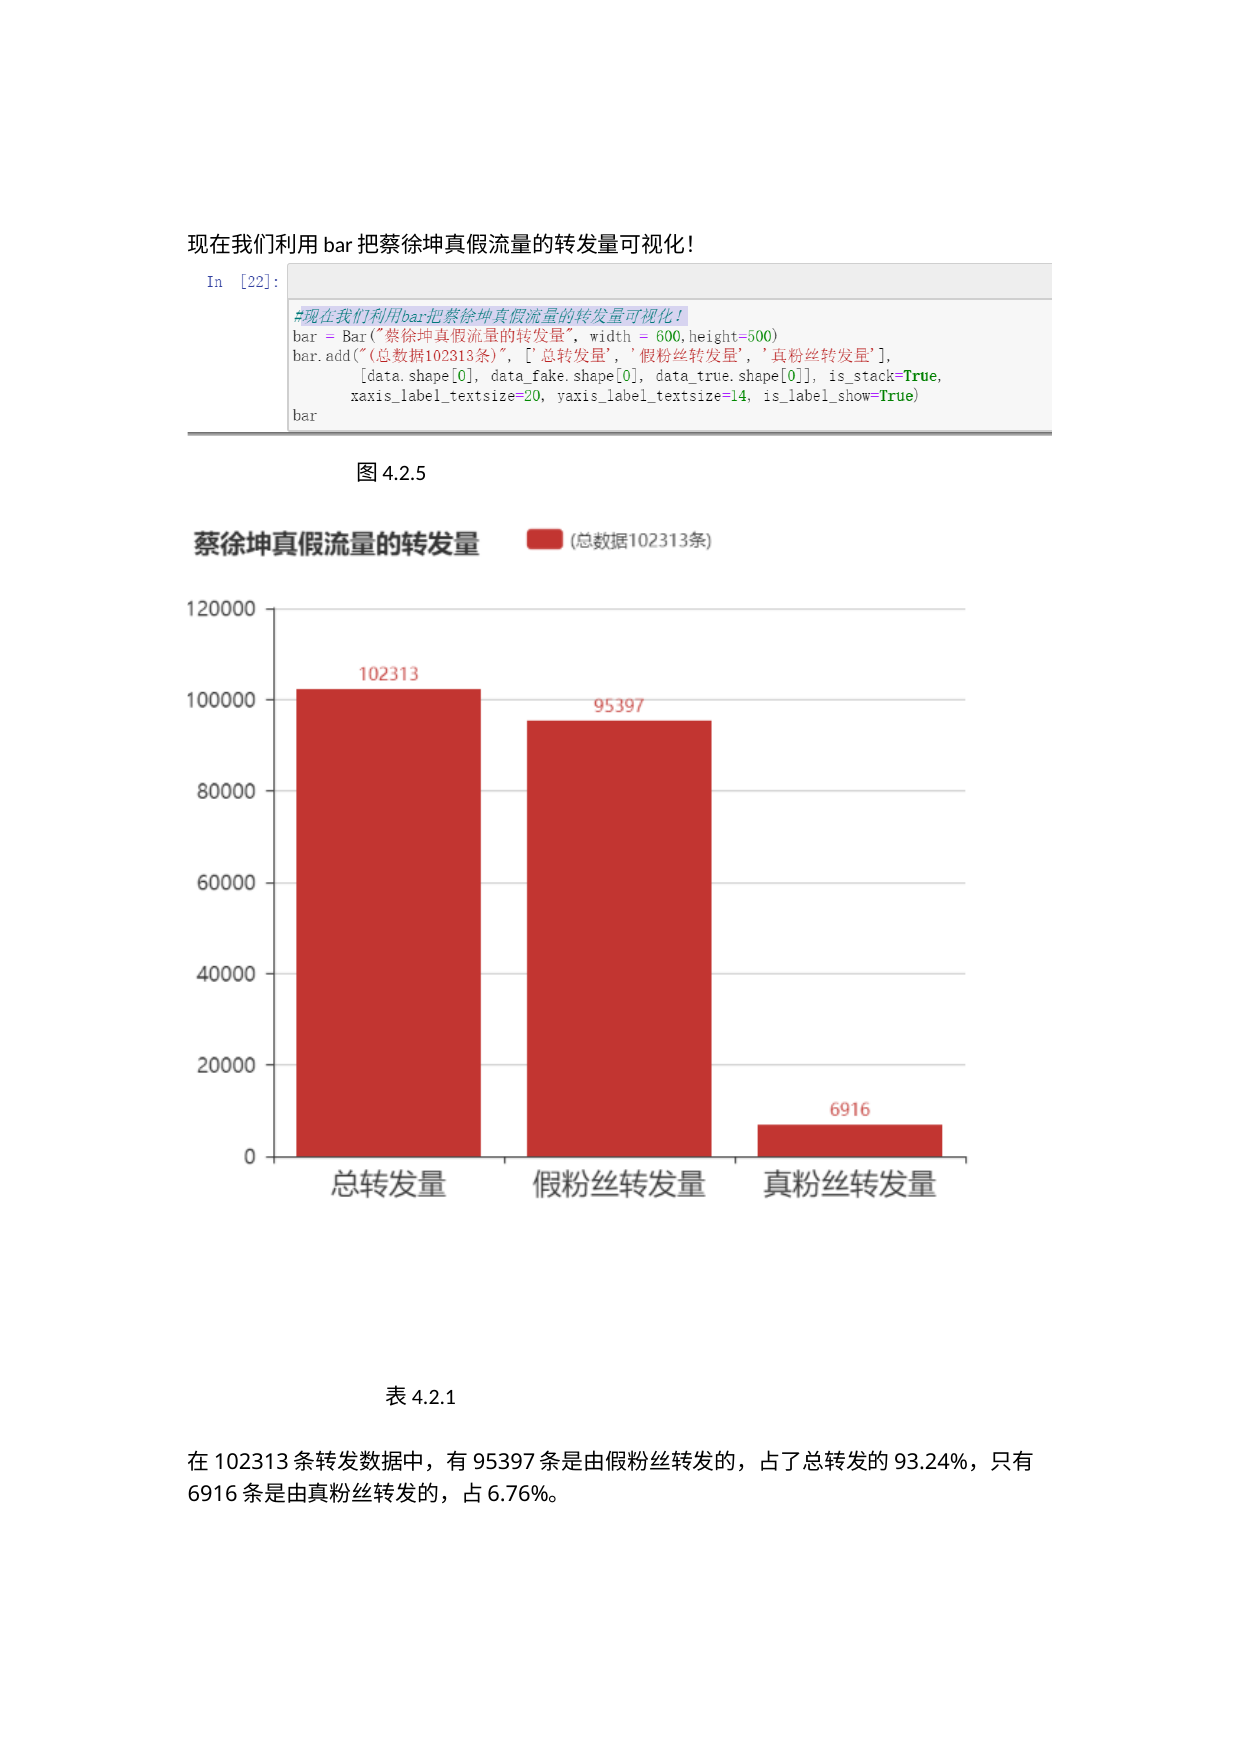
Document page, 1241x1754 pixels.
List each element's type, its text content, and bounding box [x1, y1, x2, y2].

text 表4.2.1 [187, 1378, 1053, 1411]
picture [187, 259, 1052, 436]
text 图4.2.5 [187, 454, 1053, 487]
picture [187, 522, 1052, 1243]
text 现在我们利用bar把蔡徐坤真假流量的转发量可视化！ [187, 227, 1053, 259]
text 在102313条转发数据中，有95397条是由假粉丝转发的，占了总转发的93.24%，只有6916条是由真粉丝转发的，占6.76%。 [187, 1443, 1053, 1508]
